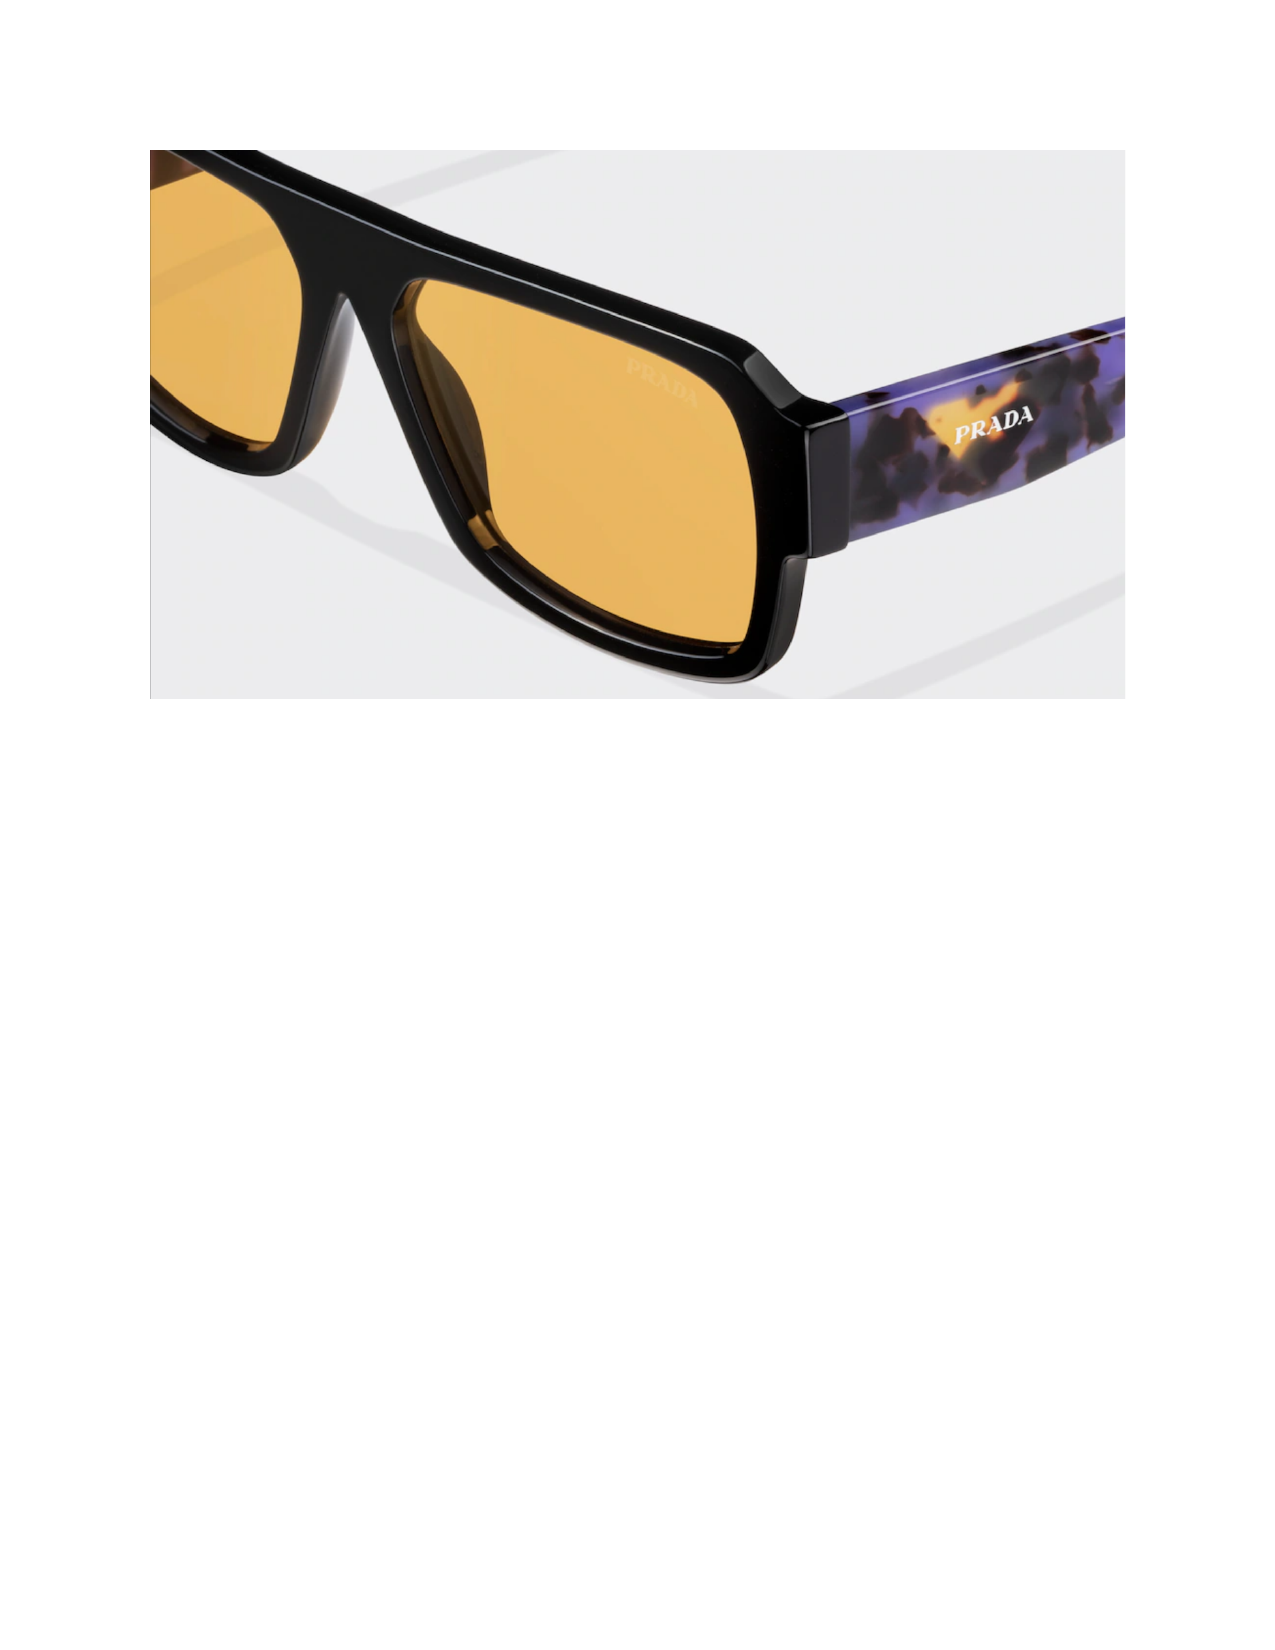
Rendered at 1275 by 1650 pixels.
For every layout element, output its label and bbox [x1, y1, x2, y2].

picture [150, 150, 1125, 699]
